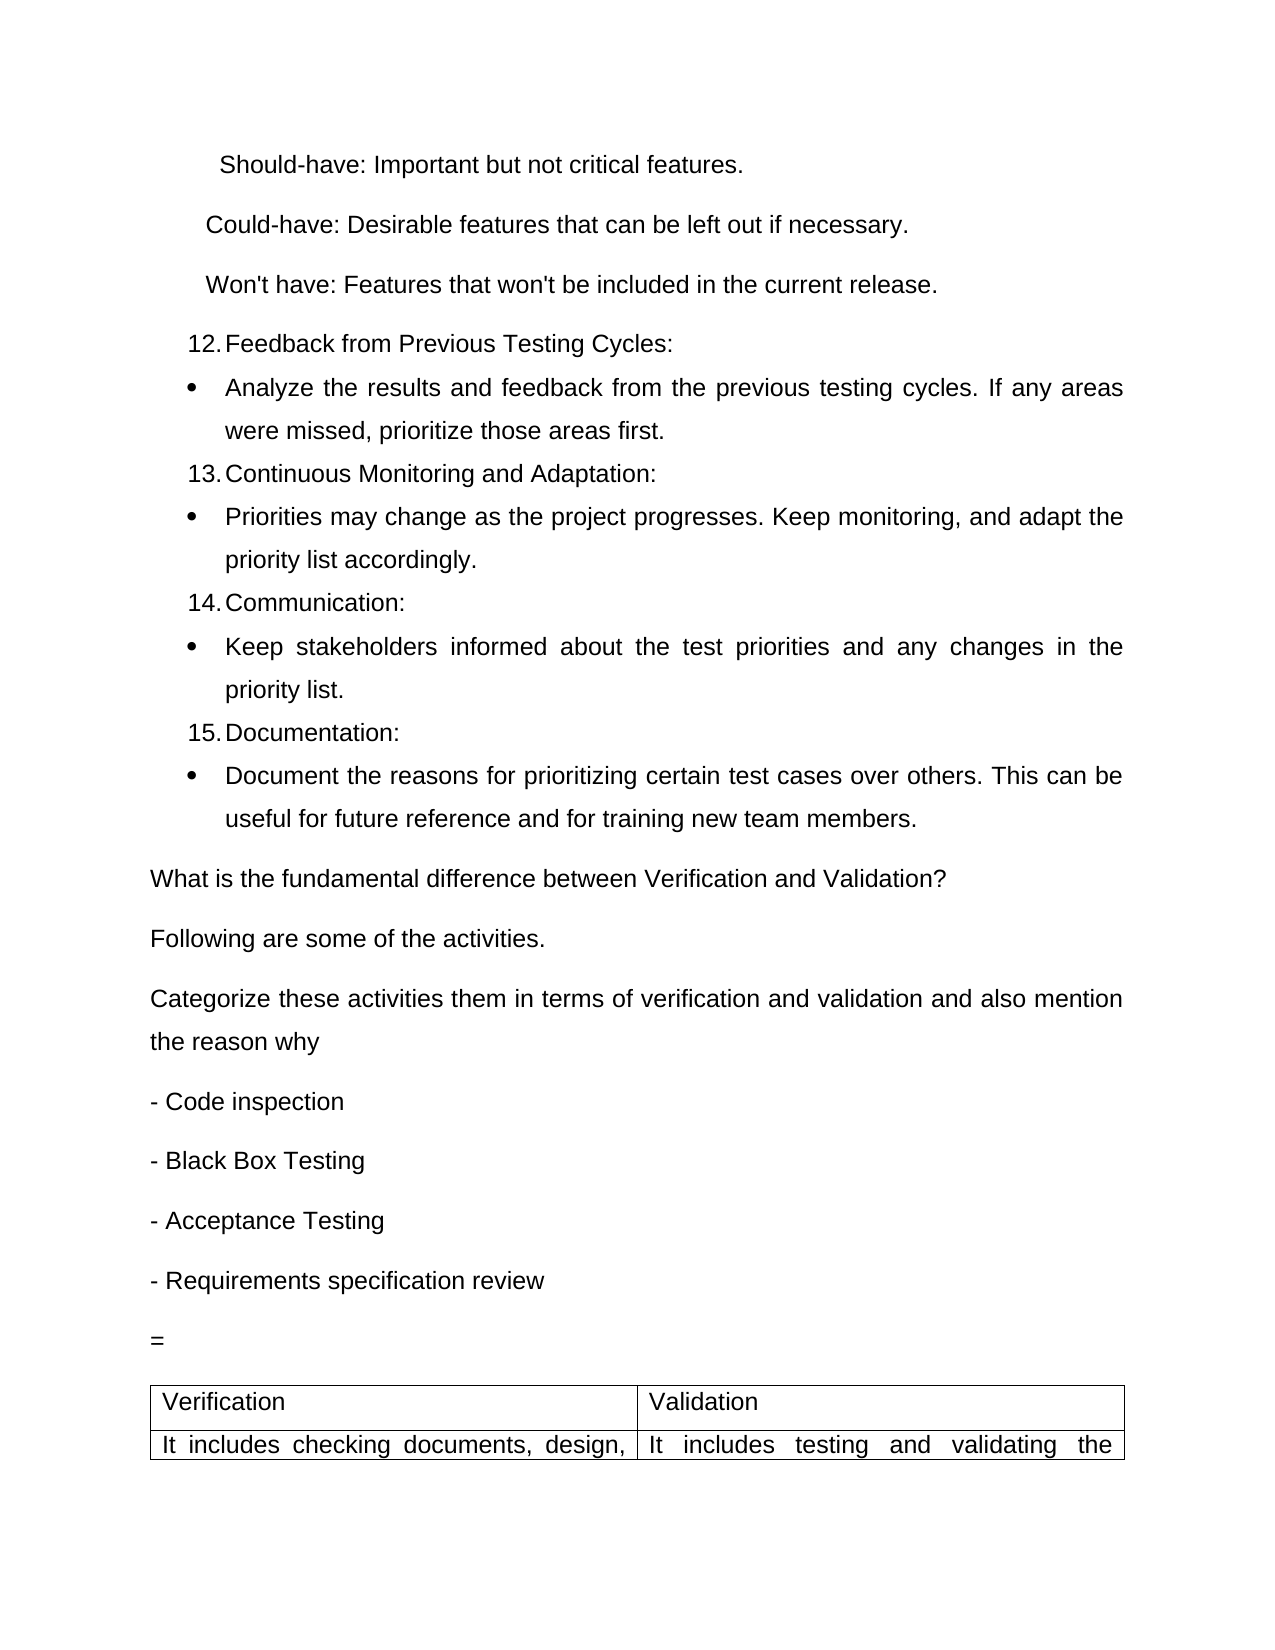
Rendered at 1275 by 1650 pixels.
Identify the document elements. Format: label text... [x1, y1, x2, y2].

text - Acceptance Testing [150, 1206, 1125, 1235]
text = [150, 1326, 1125, 1354]
list Analyze the results and feedback from the previous testing cycles. If any areas were missed, prioritize those areas first. [187, 372, 1125, 444]
text Categorize these activities them in terms of verification and validation and also mention the reason why [150, 983, 1125, 1055]
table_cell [151, 1431, 637, 1459]
list Communication: [187, 588, 1125, 617]
text What is the fundamental difference between Verification and Validation? [150, 864, 1125, 893]
list Priorities may change as the project progresses. Keep monitoring, and adapt the priority list accordingly. [187, 502, 1125, 574]
text - Black Box Testing [150, 1146, 1125, 1175]
table_header Verification [151, 1386, 637, 1429]
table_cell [638, 1431, 1124, 1459]
text - Requirements specification review [150, 1266, 1125, 1294]
text Should-have: Important but not critical features. [150, 150, 1125, 179]
list Keep stakeholders informed about the test priorities and any changes in the priority list. [187, 631, 1125, 703]
list Continuous Monitoring and Adaptation: [187, 459, 1125, 488]
text Following are some of the activities. [150, 924, 1125, 952]
list Documentation: [187, 718, 1125, 747]
text - Code inspection [150, 1086, 1125, 1115]
text Could-have: Desirable features that can be left out if necessary. [150, 210, 1125, 238]
text Won't have: Features that won't be included in the current release. [150, 269, 1125, 298]
list Feedback from Previous Testing Cycles: [187, 329, 1125, 358]
table_header Validation [638, 1386, 1124, 1429]
list Document the reasons for prioritizing certain test cases over others. This can be useful for future reference and for training new team members. [187, 761, 1125, 833]
